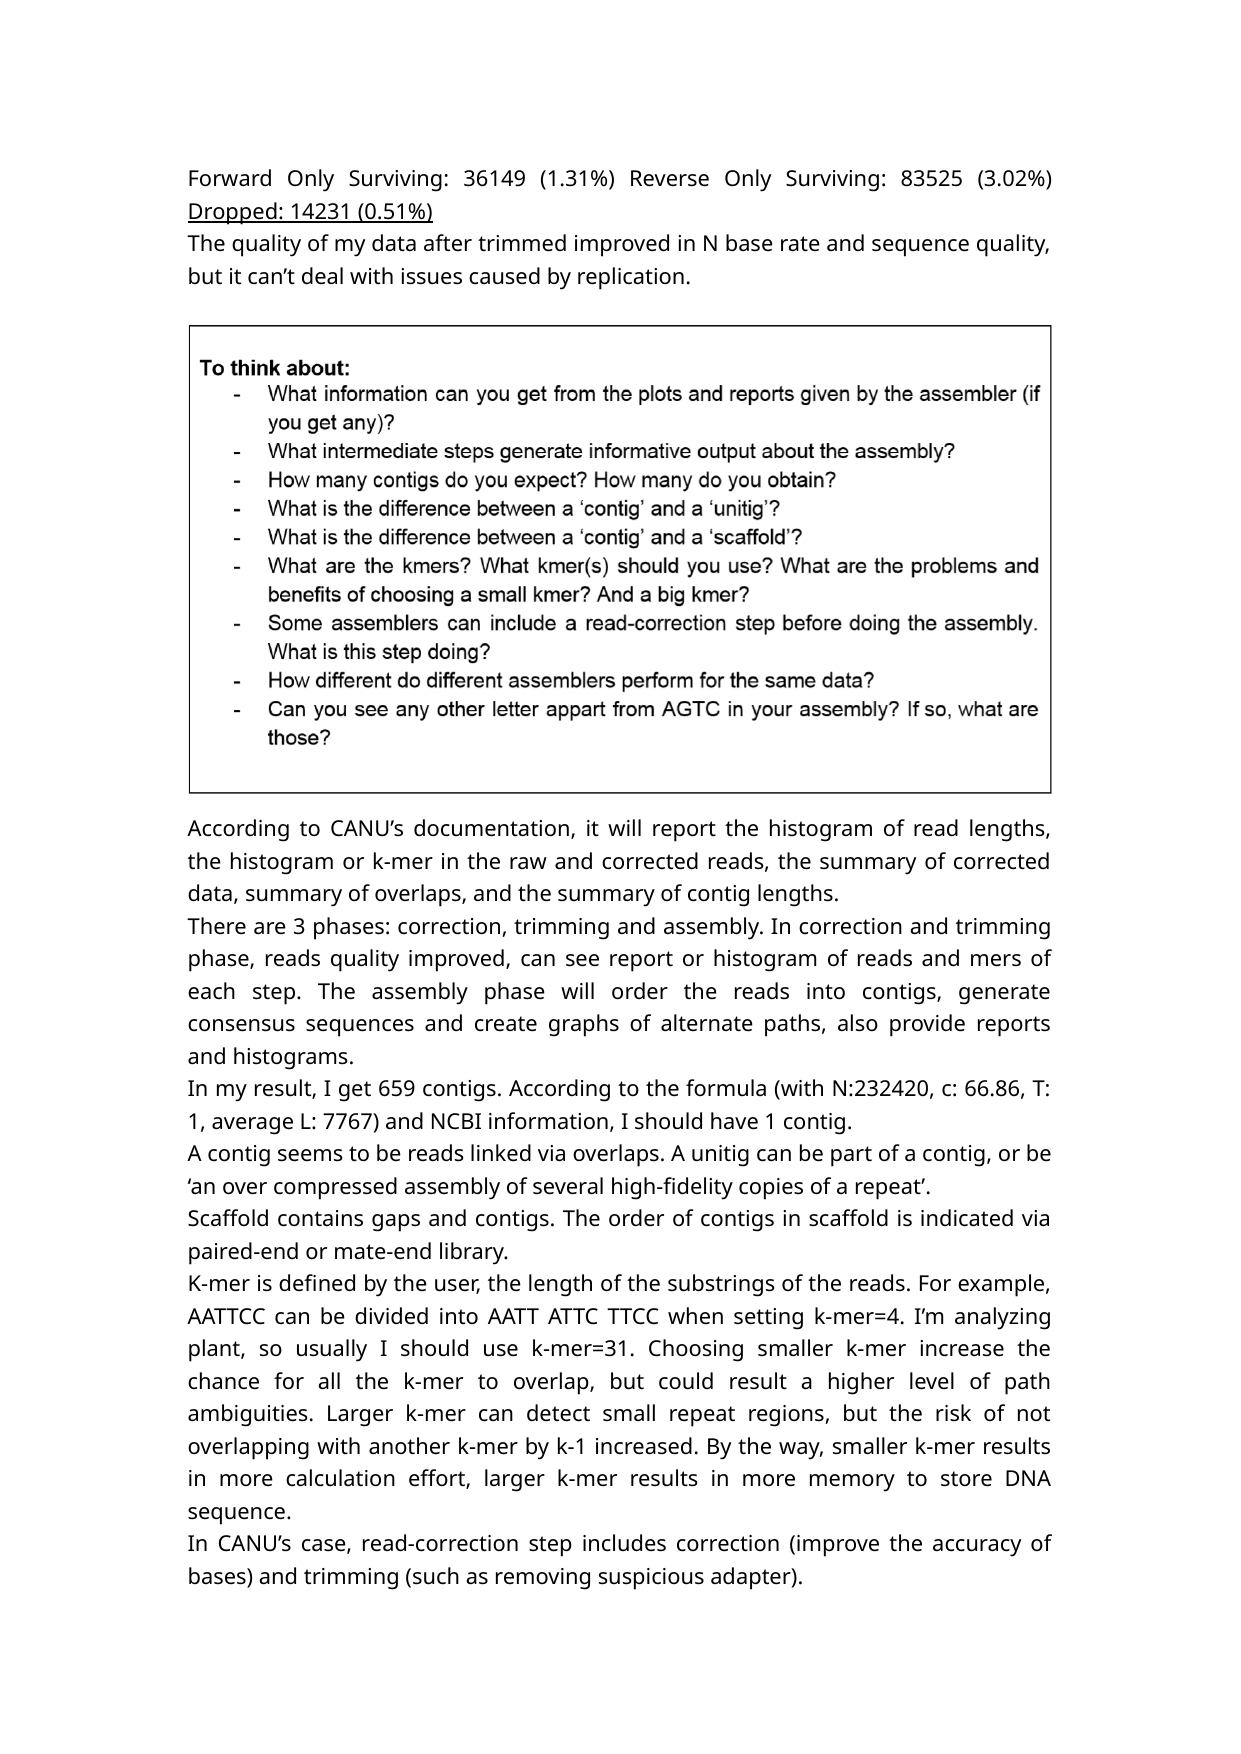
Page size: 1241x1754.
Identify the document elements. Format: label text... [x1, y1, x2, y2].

picture [187, 324, 1053, 796]
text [187, 162, 1053, 227]
text Scaffold contains gaps and contigs. The order of contigs in scaffold is indicated via paired-end or mate-end library. [187, 1202, 1053, 1267]
text K-mer is defined by the user, the length of the substrings of the reads. For example, AATTCC can be divided into AATT ATTC TTCC when setting k-mer=4. I’m analyzing plant, so usually I should use k-mer=31. Choosing smaller k-mer increase the chance for all the k-mer to overlap, but could result a higher level of path ambiguities. Larger k-mer can detect small repeat regions, but the risk of not overlapping with another k-mer by k-1 increased. By the way, smaller k-mer results in more calculation effort, larger k-mer results in more memory to store DNA sequence. [187, 1267, 1053, 1527]
text In my result, I get 659 contigs. According to the formula (with N:232420, c: 66.86, T: 1, average L: 7767) and NCBI information, I should have 1 contig. [187, 1072, 1053, 1137]
text According to CANU’s documentation, it will report the histogram of read lengths, the histogram or k-mer in the raw and corrected reads, the summary of corrected data, summary of overlaps, and the summary of contig lengths. [187, 812, 1053, 909]
text A contig seems to be reads linked via overlaps. A unitig can be part of a contig, or be ‘an over compressed assembly of several high-fidelity copies of a repeat’. [187, 1137, 1053, 1202]
text There are 3 phases: correction, trimming and assembly. In correction and trimming phase, reads quality improved, can see report or histogram of reads and mers of each step. The assembly phase will order the reads into contigs, generate consensus sequences and create graphs of alternate paths, also provide reports and histograms. [187, 909, 1053, 1072]
text In CANU’s case, read-correction step includes correction (improve the accuracy of bases) and trimming (such as removing suspicious adapter). [187, 1527, 1053, 1592]
text The quality of my data after trimmed improved in N base rate and sequence quality, but it can’t deal with issues caused by replication. [187, 227, 1053, 292]
